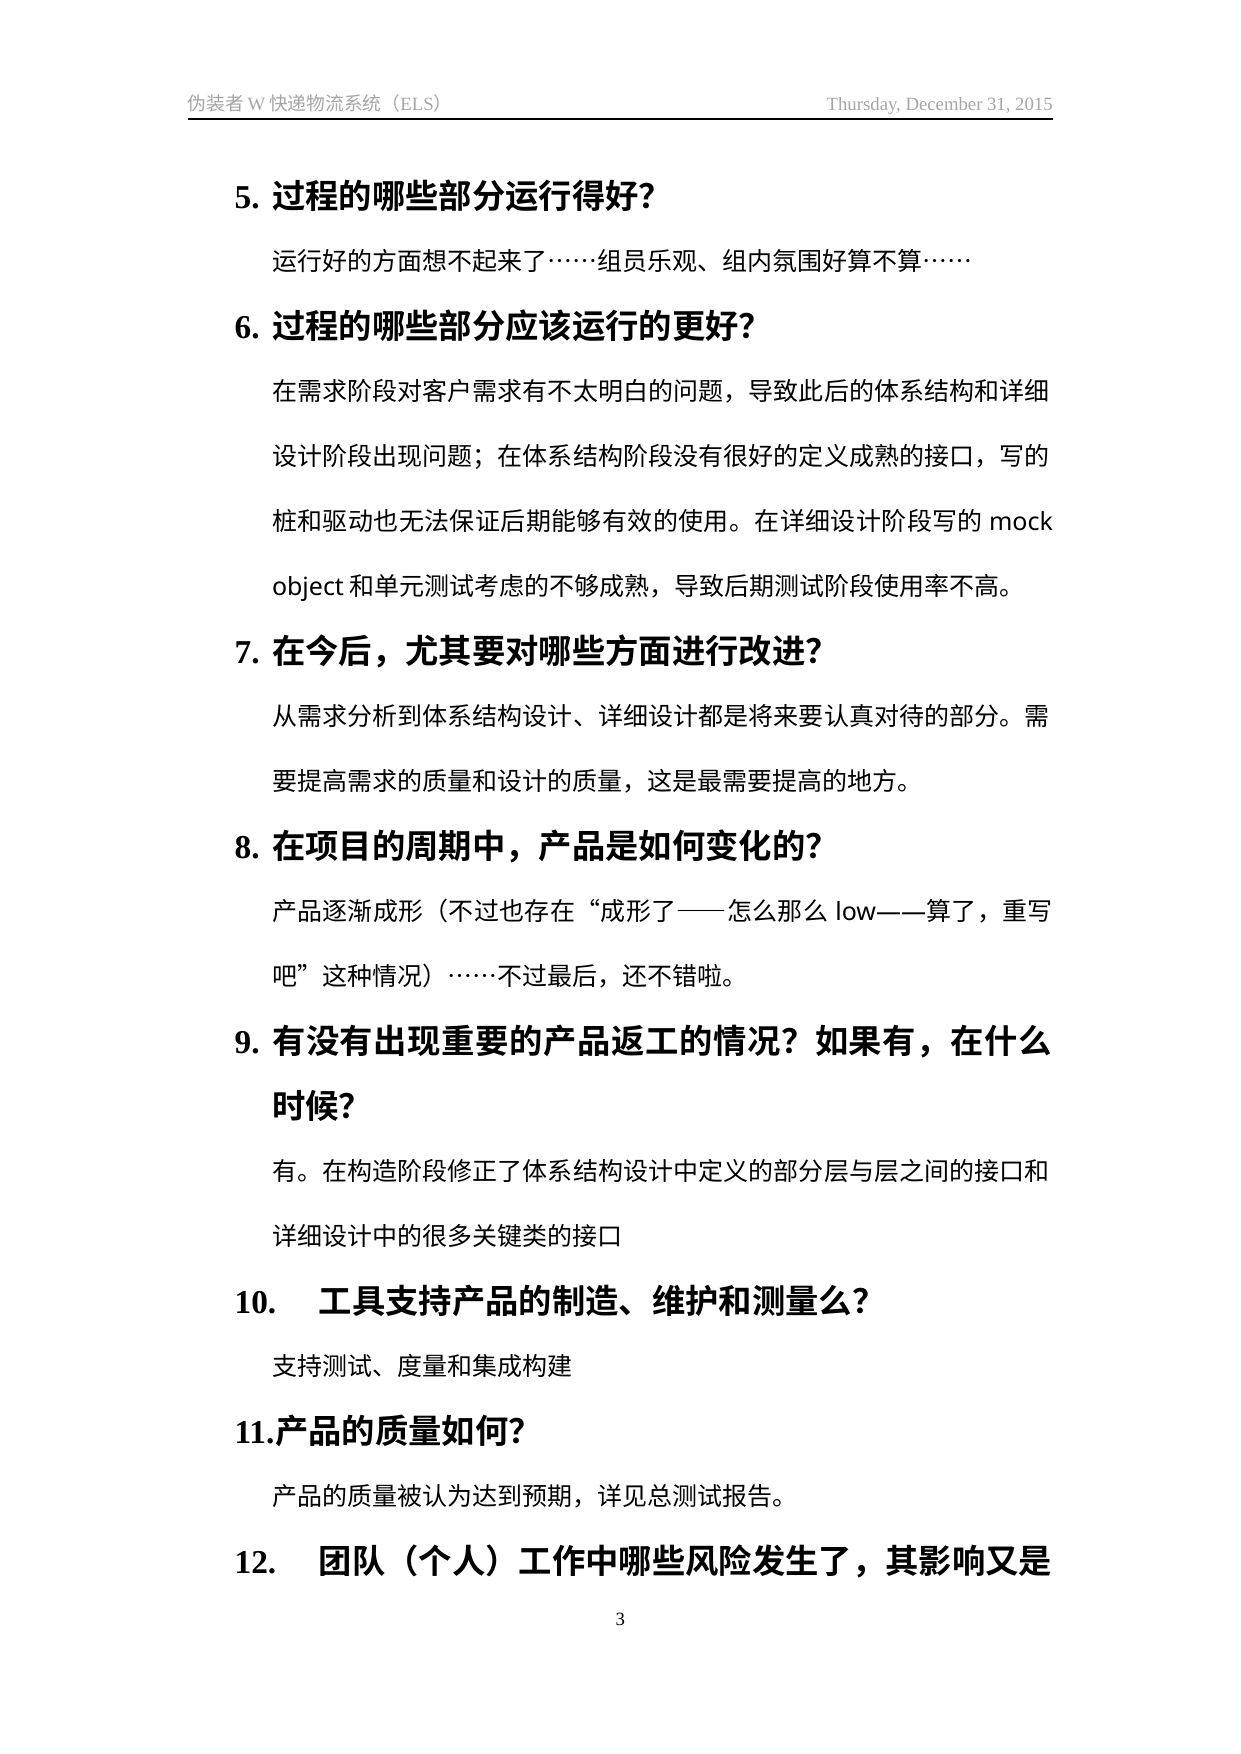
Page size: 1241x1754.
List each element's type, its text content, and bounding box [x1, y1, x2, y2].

list 在今后，尤其要对哪些方面进行改进？ [234, 617, 1053, 682]
list 工具支持产品的制造、维护和测量么？ [234, 1267, 1053, 1332]
text 产品逐渐成形（不过也存在“成形了——怎么那么low——算了，重写吧”这种情况）……不过最后，还不错啦。 [272, 877, 1053, 1007]
list 产品的质量如何？ [234, 1397, 1053, 1462]
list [234, 1527, 1053, 1592]
list 在项目的周期中，产品是如何变化的？ [234, 812, 1053, 877]
list 过程的哪些部分运行得好？ [234, 162, 1053, 227]
list 过程的哪些部分应该运行的更好？ [234, 292, 1053, 357]
text 支持测试、度量和集成构建 [272, 1332, 1053, 1397]
text 运行好的方面想不起来了……组员乐观、组内氛围好算不算…… [272, 227, 1053, 292]
text 在需求阶段对客户需求有不太明白的问题，导致此后的体系结构和详细设计阶段出现问题；在体系结构阶段没有很好的定义成熟的接口，写的桩和驱动也无法保证后期能够有效的使用。在详细设计阶段写的mock object和单元测试考虑的不够成熟，导致后期测试阶段使用率不高。 [272, 357, 1053, 617]
list 有没有出现重要的产品返工的情况？如果有，在什么时候？ [234, 1007, 1053, 1137]
text 产品的质量被认为达到预期，详见总测试报告。 [272, 1462, 1053, 1527]
text 有。在构造阶段修正了体系结构设计中定义的部分层与层之间的接口和详细设计中的很多关键类的接口 [272, 1137, 1053, 1267]
text 从需求分析到体系结构设计、详细设计都是将来要认真对待的部分。需要提高需求的质量和设计的质量，这是最需要提高的地方。 [272, 682, 1053, 812]
